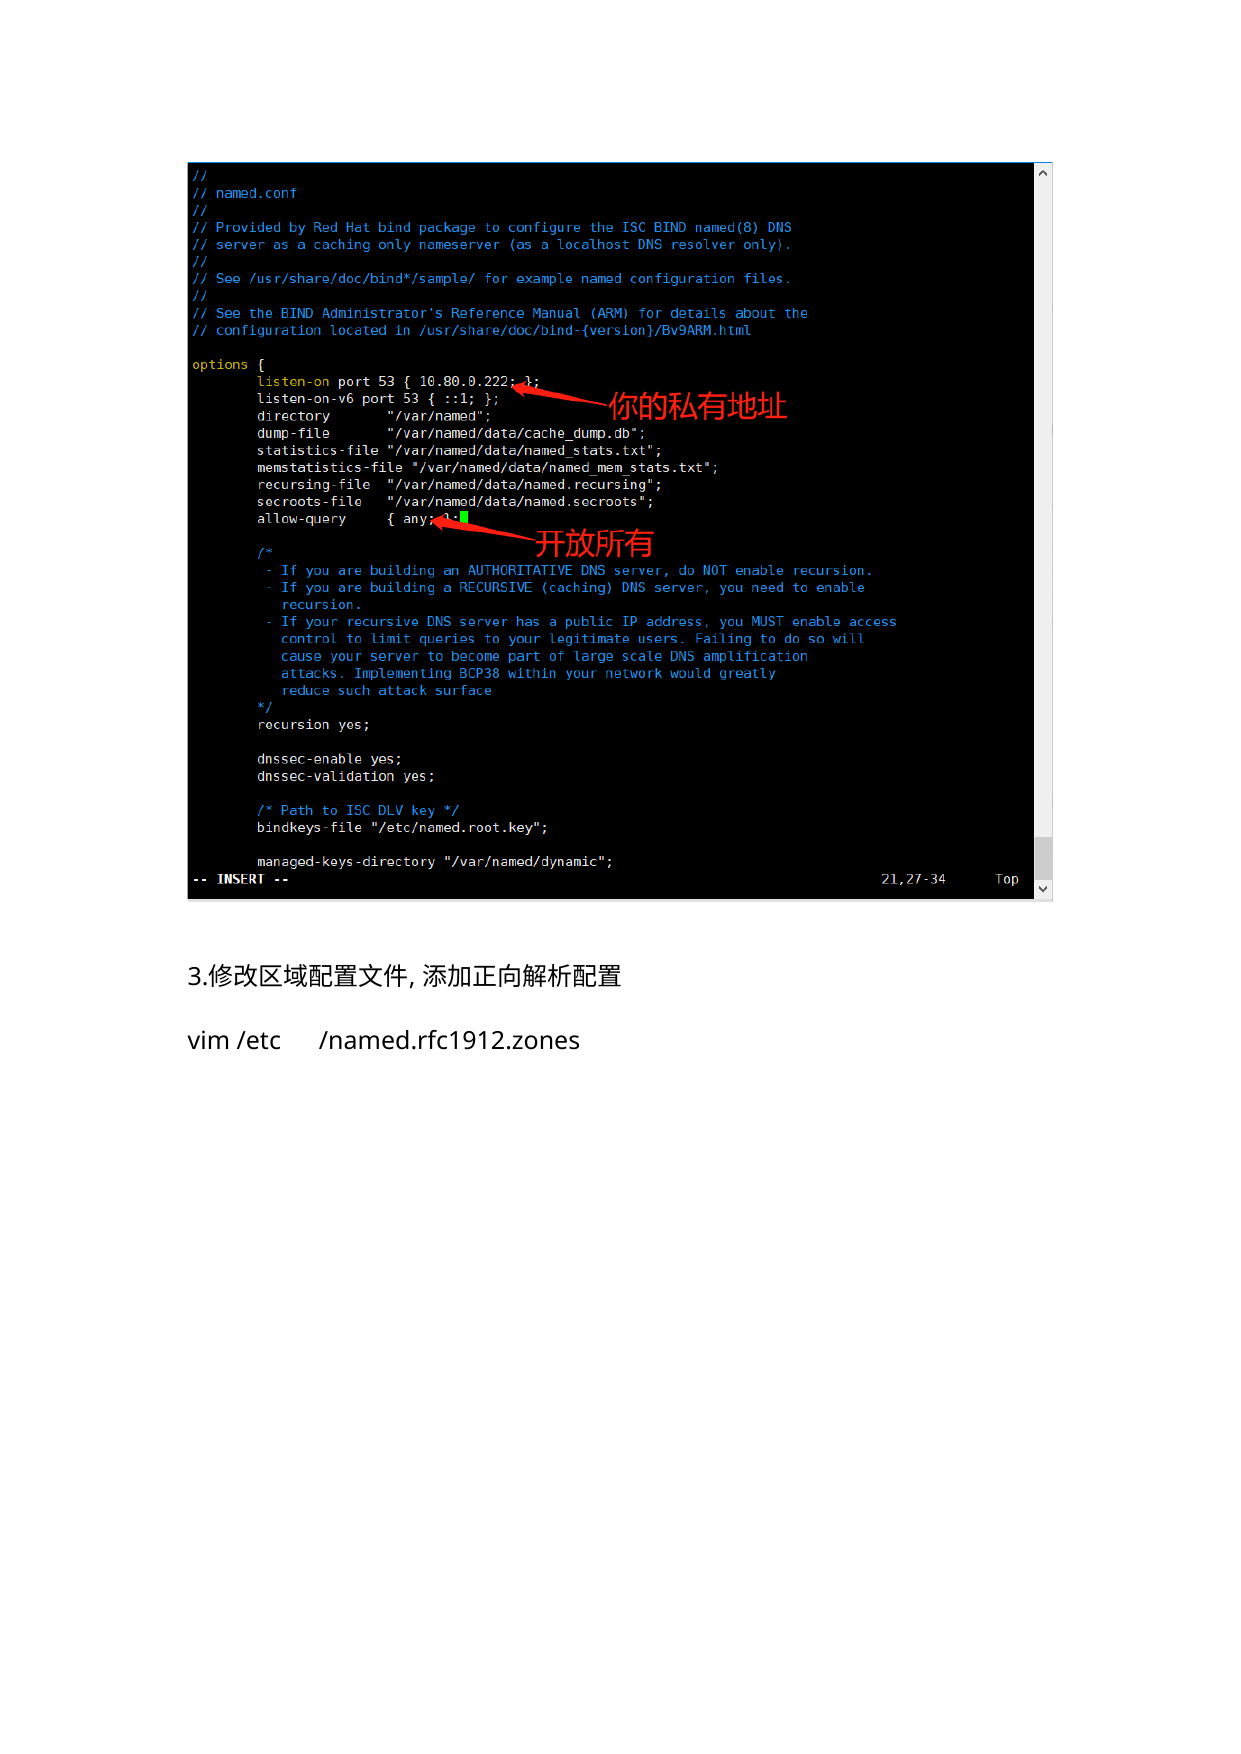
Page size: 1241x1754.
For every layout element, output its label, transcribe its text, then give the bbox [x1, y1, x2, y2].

text vim /etc /named.rfc1912.zones [187, 1007, 1053, 1072]
text 3.修改区域配置文件, 添加正向解析配置 [187, 942, 1053, 1007]
picture [187, 162, 1053, 902]
